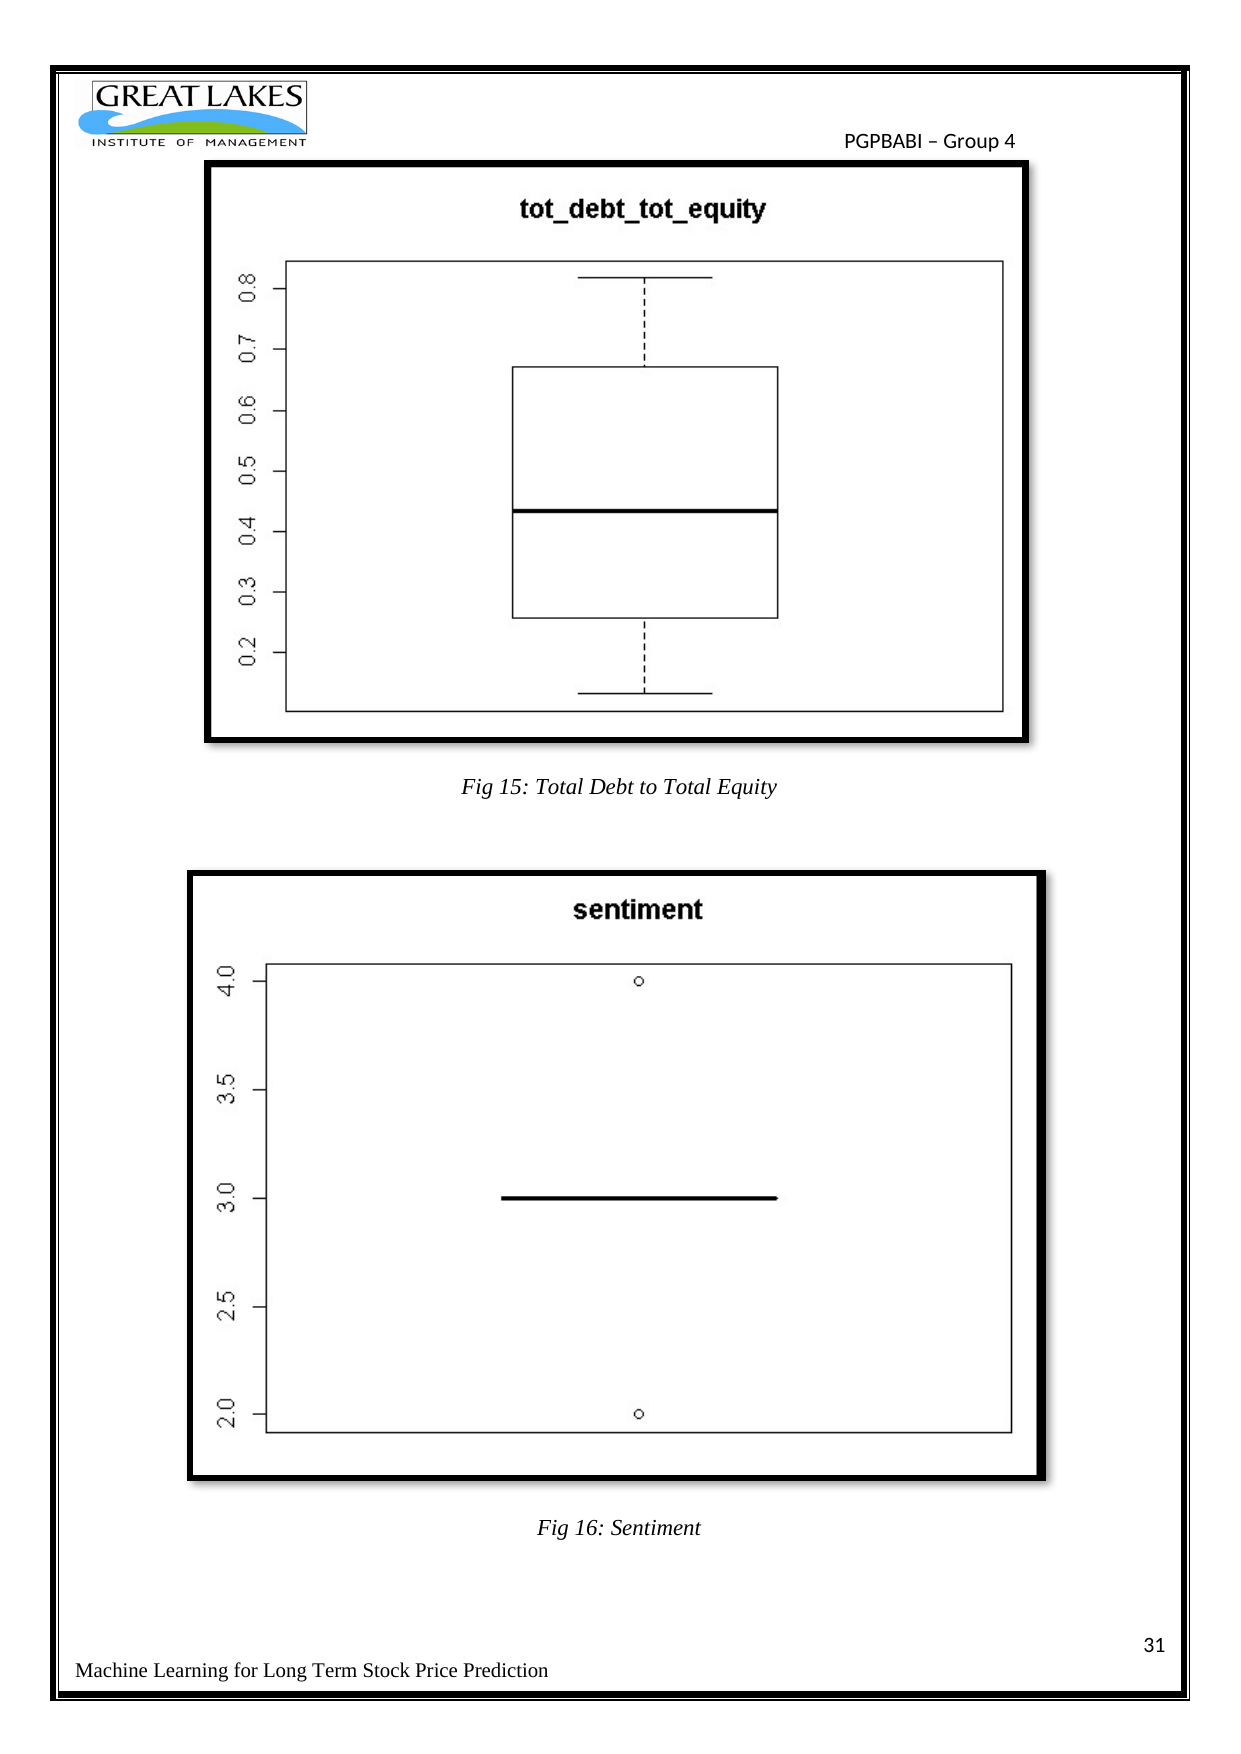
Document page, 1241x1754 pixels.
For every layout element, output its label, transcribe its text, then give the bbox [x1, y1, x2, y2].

picture [75, 76, 311, 149]
text Fig 16: Sentiment [75, 1514, 1165, 1540]
picture [211, 167, 1022, 737]
text Fig 15: Total Debt to Total Equity [75, 773, 1165, 799]
picture [193, 876, 1040, 1475]
